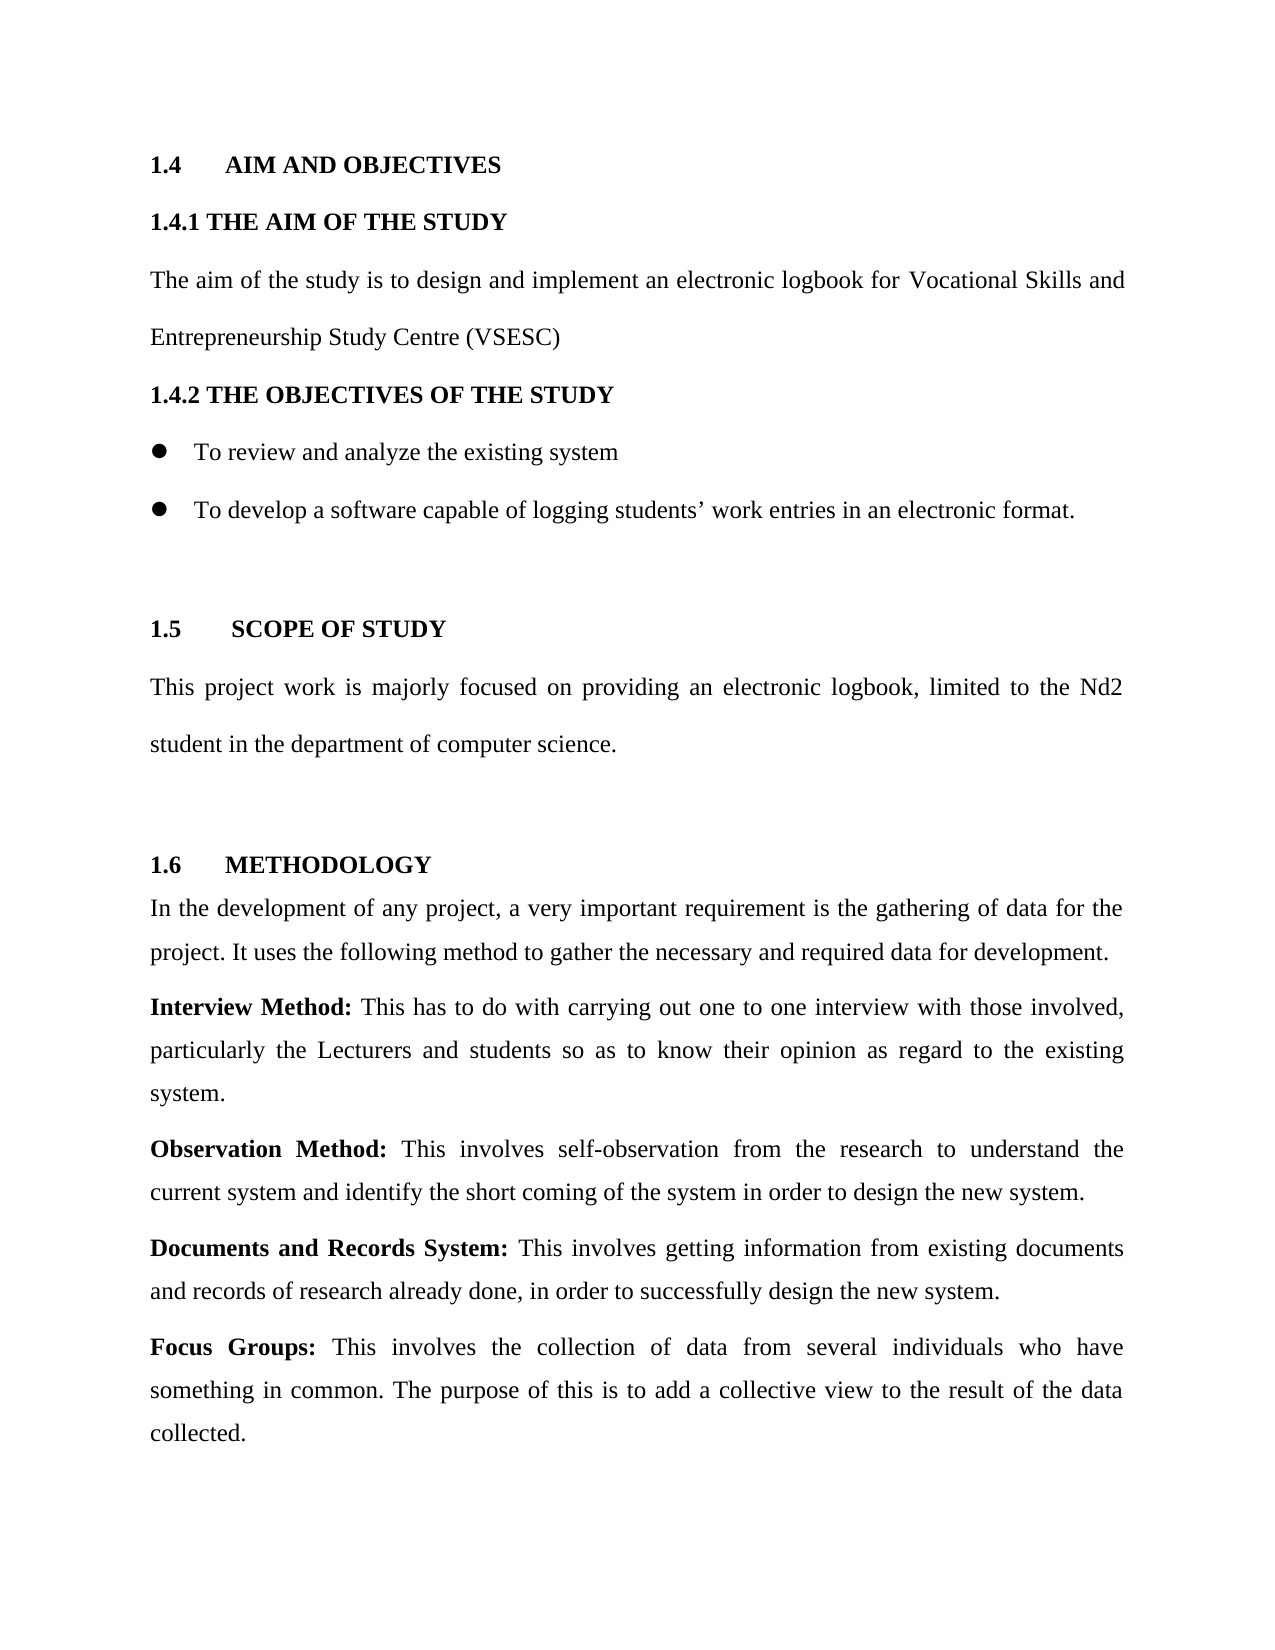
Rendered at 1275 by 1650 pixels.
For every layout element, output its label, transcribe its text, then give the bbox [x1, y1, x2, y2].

subtitle 1.5 SCOPE OF STUDY [150, 614, 1125, 643]
text Observation Method: This involves self-observation from the research to understand the current system and identify the short coming of the system in order to design the new system. [150, 1134, 1125, 1206]
text 1.4.1 THE AIM OF THE STUDY [150, 207, 1125, 236]
list To develop a software capable of logging students’ work entries in an electronic format. [150, 495, 1125, 524]
subtitle 1.6 METHODOLOGY [150, 850, 1125, 879]
text In the development of any project, a very important requirement is the gathering of data for the project. It uses the following method to gather the necessary and required data for development. [150, 893, 1125, 965]
text Documents and Records System: This involves getting information from existing documents and records of research already done, in order to successfully design the new system. [150, 1233, 1125, 1305]
text This project work is majorly focused on providing an electronic logbook, limited to the Nd2 student in the department of computer science. [150, 672, 1125, 758]
list To review and analyze the existing system [150, 437, 1125, 466]
text 1.4.2 THE OBJECTIVES OF THE STUDY [150, 380, 1125, 409]
text Interview Method: This has to do with carrying out one to one interview with those involved, particularly the Lecturers and students so as to know their opinion as regard to the existing system. [150, 992, 1125, 1107]
text Focus Groups: This involves the collection of data from several individuals who have something in common. The purpose of this is to add a collective view to the result of the data collected. [150, 1332, 1125, 1447]
text The aim of the study is to design and implement an electronic logbook for Vocational Skills and Entrepreneurship Study Centre (VSESC) [150, 265, 1125, 351]
subtitle 1.4 AIM AND OBJECTIVES [150, 150, 1125, 179]
